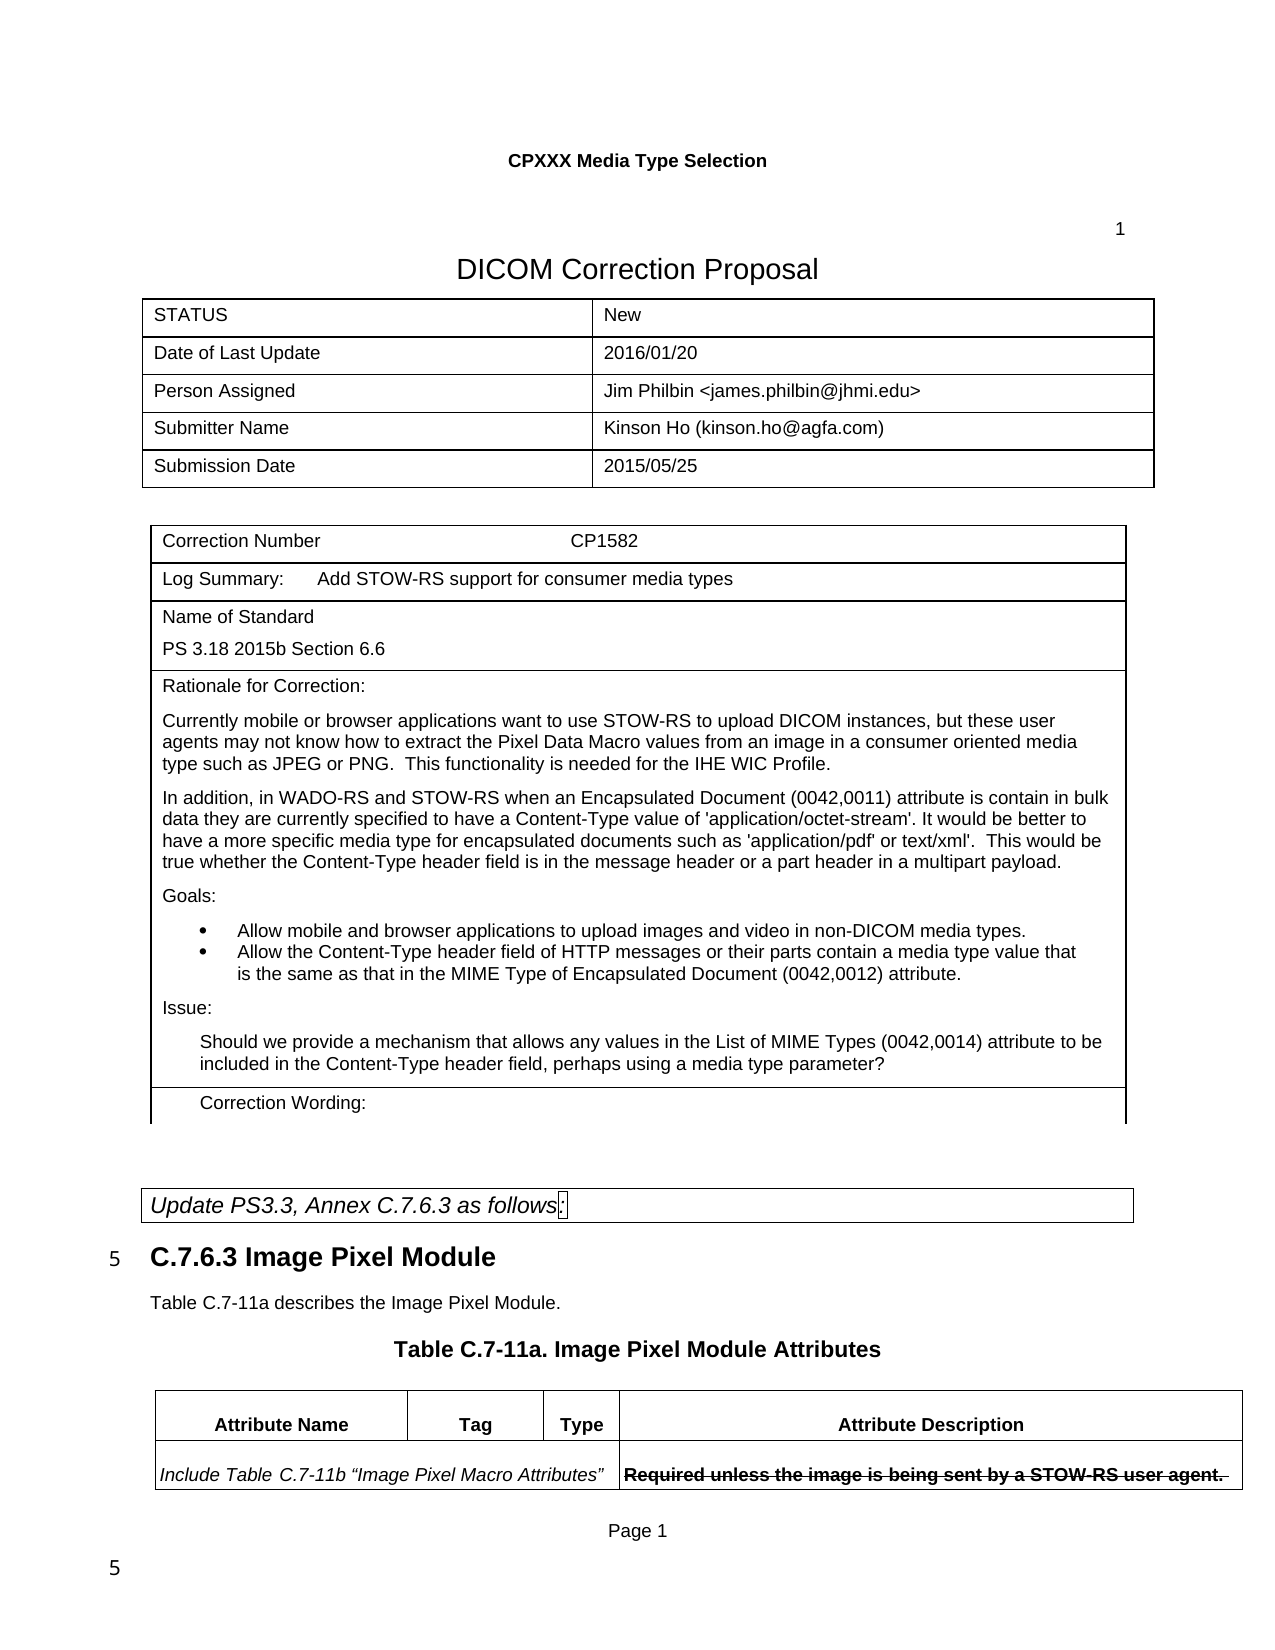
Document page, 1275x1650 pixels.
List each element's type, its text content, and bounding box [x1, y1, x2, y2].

table_cell 2015/05/25 [593, 451, 1153, 487]
text Table C.7-11a describes the Image Pixel Module. [150, 1291, 1125, 1313]
text C.7.6.3 Image Pixel Module [150, 1241, 1125, 1273]
text DICOM Correction Proposal [150, 252, 1125, 286]
text Table C.7-11a. Image Pixel Module Attributes [150, 1336, 1125, 1362]
table_cell Rationale for Correction: Currently mobile or browser applications want to use STOW-RS to upload DICOM instances, but these user agents may not know how to extract the Pixel Data Macro values from an image in a consumer oriented media type such as JPEG or PNG. This functionality is needed for the IHE WIC Profile. In addition, in WADO-RS and STOW-RS when an Encapsulated Document (0042,0011) attribute is contain in bulk data they are currently specified to have a Content-Type value of 'application/octet-stream'. It would be better to have a more specific media type for encapsulated documents such as 'application/pdf' or text/xml'. This would be true whether the Content-Type header field is in the message header or a part header in a multipart payload. Goals: Allow mobile and browser applications to upload images and video in non-DICOM media types. Allow the Content-Type header field of HTTP messages or their parts contain a media type value that is the same as that in the MIME Type of Encapsulated Document (0042,0012) attribute. Issue: Should we provide a mechanism that allows any values in the List of MIME Types (0042,0014) attribute to be included in the Content-Type header field, perhaps using a media type parameter? [152, 671, 1125, 1086]
table_cell Name of Standard PS 3.18 2015b Section 6.6 [152, 602, 1125, 669]
table_cell Log Summary: Add STOW-RS support for consumer media types [152, 564, 1125, 600]
table_cell 2016/01/20 [593, 338, 1153, 374]
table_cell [620, 1441, 1242, 1489]
table_header Attribute Description [620, 1391, 1242, 1439]
table_cell Correction Wording: [152, 1088, 1125, 1124]
table_header Correction Number CP1582 [152, 526, 1125, 562]
table_header STATUS [143, 300, 592, 336]
table_cell Kinson Ho (kinson.ho@agfa.com) [593, 413, 1153, 449]
table_cell Person Assigned [143, 375, 592, 411]
table_cell Submitter Name [143, 413, 592, 449]
table_header Attribute Name [156, 1391, 407, 1439]
table_header Tag [408, 1391, 543, 1439]
table_header New [593, 300, 1153, 336]
table_cell Jim Philbin <james.philbin@jhmi.edu> [593, 375, 1153, 411]
table_cell Submission Date [143, 451, 592, 487]
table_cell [156, 1441, 619, 1489]
table_header Type [544, 1391, 619, 1439]
text Update PS3.3, Annex C.7.6.3 as follows: [142, 1189, 1133, 1222]
table_cell Date of Last Update [143, 338, 592, 374]
